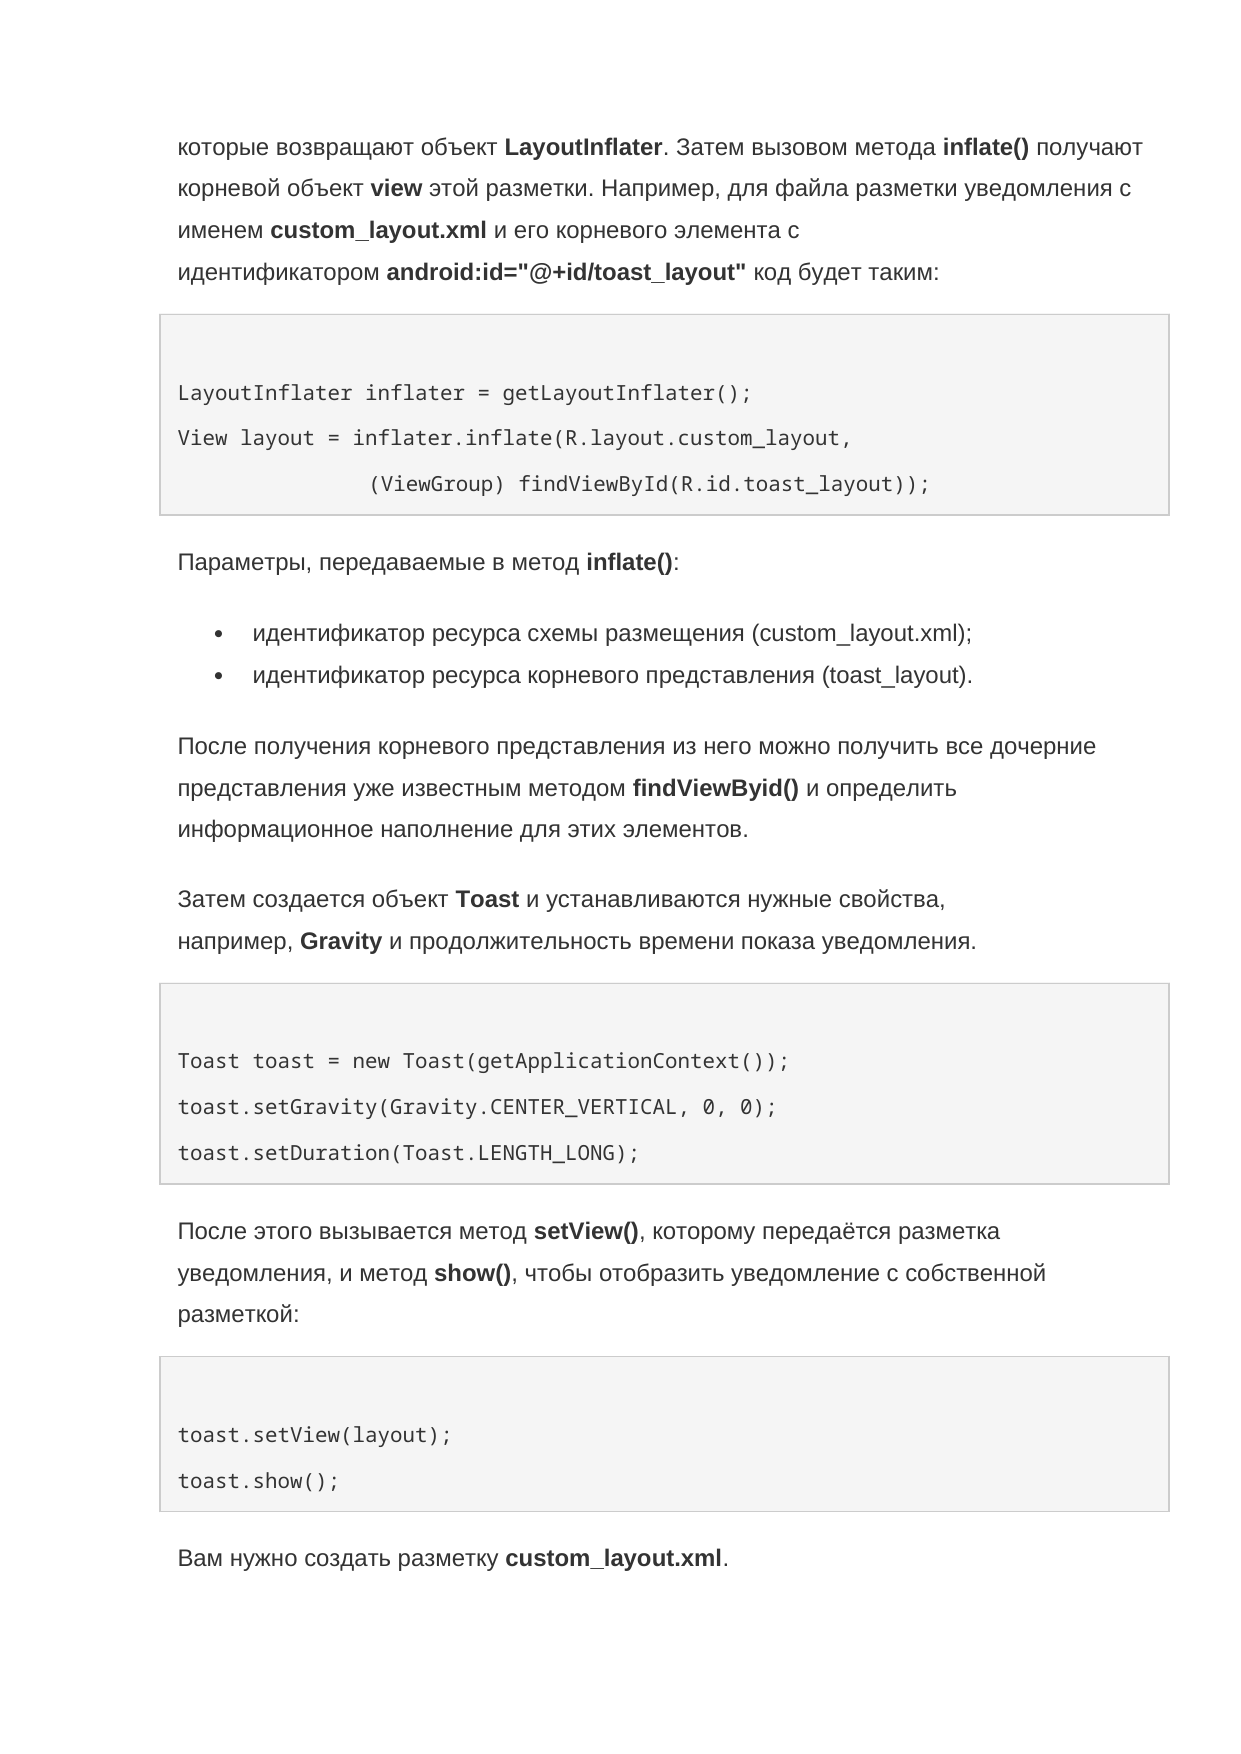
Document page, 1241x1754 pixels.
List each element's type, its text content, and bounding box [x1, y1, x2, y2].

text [177, 118, 1152, 286]
text После получения корневого представления из него можно получить все дочерние представления уже известным методом findViewByid() и определить информационное наполнение для этих элементов. [177, 717, 1152, 843]
text toast.show(); [161, 1447, 1168, 1511]
text Затем создается объект Toast и устанавливаются нужные свойства, например, Gravity и продолжительность времени показа уведомления. [177, 871, 1152, 954]
text toast.setDuration(Toast.LENGTH_LONG); [161, 1120, 1168, 1183]
text toast.setGravity(Gravity.CENTER_VERTICAL, 0, 0); [161, 1074, 1168, 1120]
list идентификатор ресурса схемы размещения (custom_layout.xml); [215, 604, 1152, 646]
text View layout = inflater.inflate(R.layout.custom_layout, [161, 405, 1168, 451]
text (ViewGroup) findViewById(R.id.toast_layout)); [161, 451, 1168, 514]
list идентификатор ресурса корневого представления (toast_layout). [215, 646, 1152, 688]
text Вам нужно создать разметку custom_layout.xml. [177, 1530, 1152, 1572]
text LayoutInflater inflater = getLayoutInflater(); [161, 359, 1168, 405]
text Toast toast = new Toast(getApplicationContext()); [161, 1028, 1168, 1074]
text toast.setView(layout); [161, 1402, 1168, 1447]
text После этого вызывается метод setView(), которому передаётся разметка уведомления, и метод show(), чтобы отобразить уведомление с собственной разметкой: [177, 1202, 1152, 1328]
text Параметры, передаваемые в метод inflate(): [177, 533, 1152, 575]
